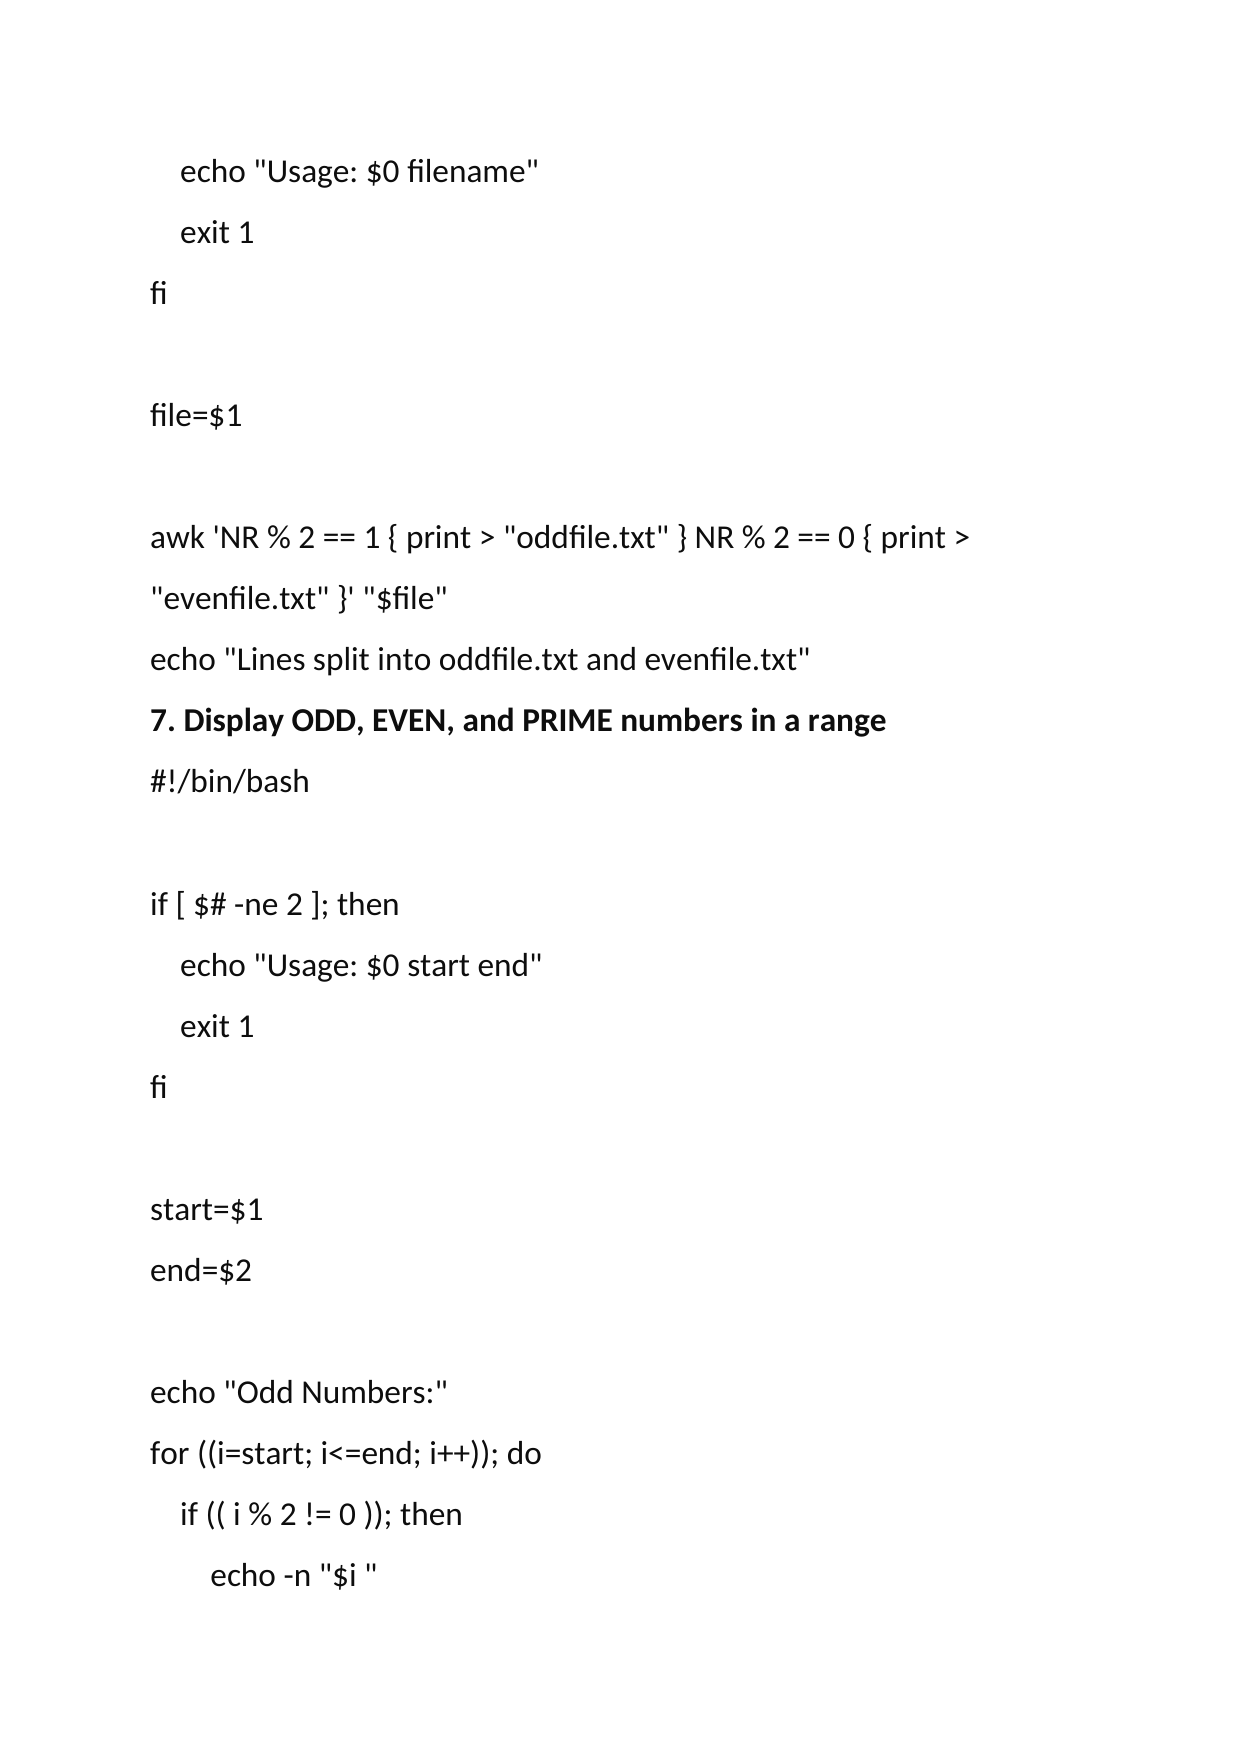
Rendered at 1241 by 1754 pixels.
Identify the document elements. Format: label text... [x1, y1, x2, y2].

text if (( i % 2 != 0 )); then [150, 1493, 1090, 1534]
text end=$2 [150, 1249, 1090, 1289]
text echo -n "$i " [150, 1554, 1090, 1595]
text echo "Odd Numbers:" [150, 1371, 1090, 1412]
text echo "Lines split into oddfile.txt and evenfile.txt" [150, 638, 1090, 679]
text start=$1 [150, 1188, 1090, 1228]
text exit 1 [150, 1004, 1090, 1045]
text echo "Usage: $0 filename" [150, 150, 1090, 191]
text 7. Display ODD, EVEN, and PRIME numbers in a range [150, 699, 1090, 740]
text #!/bin/bash [150, 760, 1090, 801]
text echo "Usage: $0 start end" [150, 943, 1090, 984]
text file=$1 [150, 394, 1090, 435]
text if [ $# -ne 2 ]; then [150, 882, 1090, 923]
text for ((i=start; i<=end; i++)); do [150, 1432, 1090, 1473]
text fi [150, 1066, 1090, 1106]
text awk 'NR % 2 == 1 { print > "oddfile.txt" } NR % 2 == 0 { print > "evenfile.txt" }' "$file" [150, 516, 1090, 618]
text fi [150, 272, 1090, 313]
text exit 1 [150, 211, 1090, 252]
